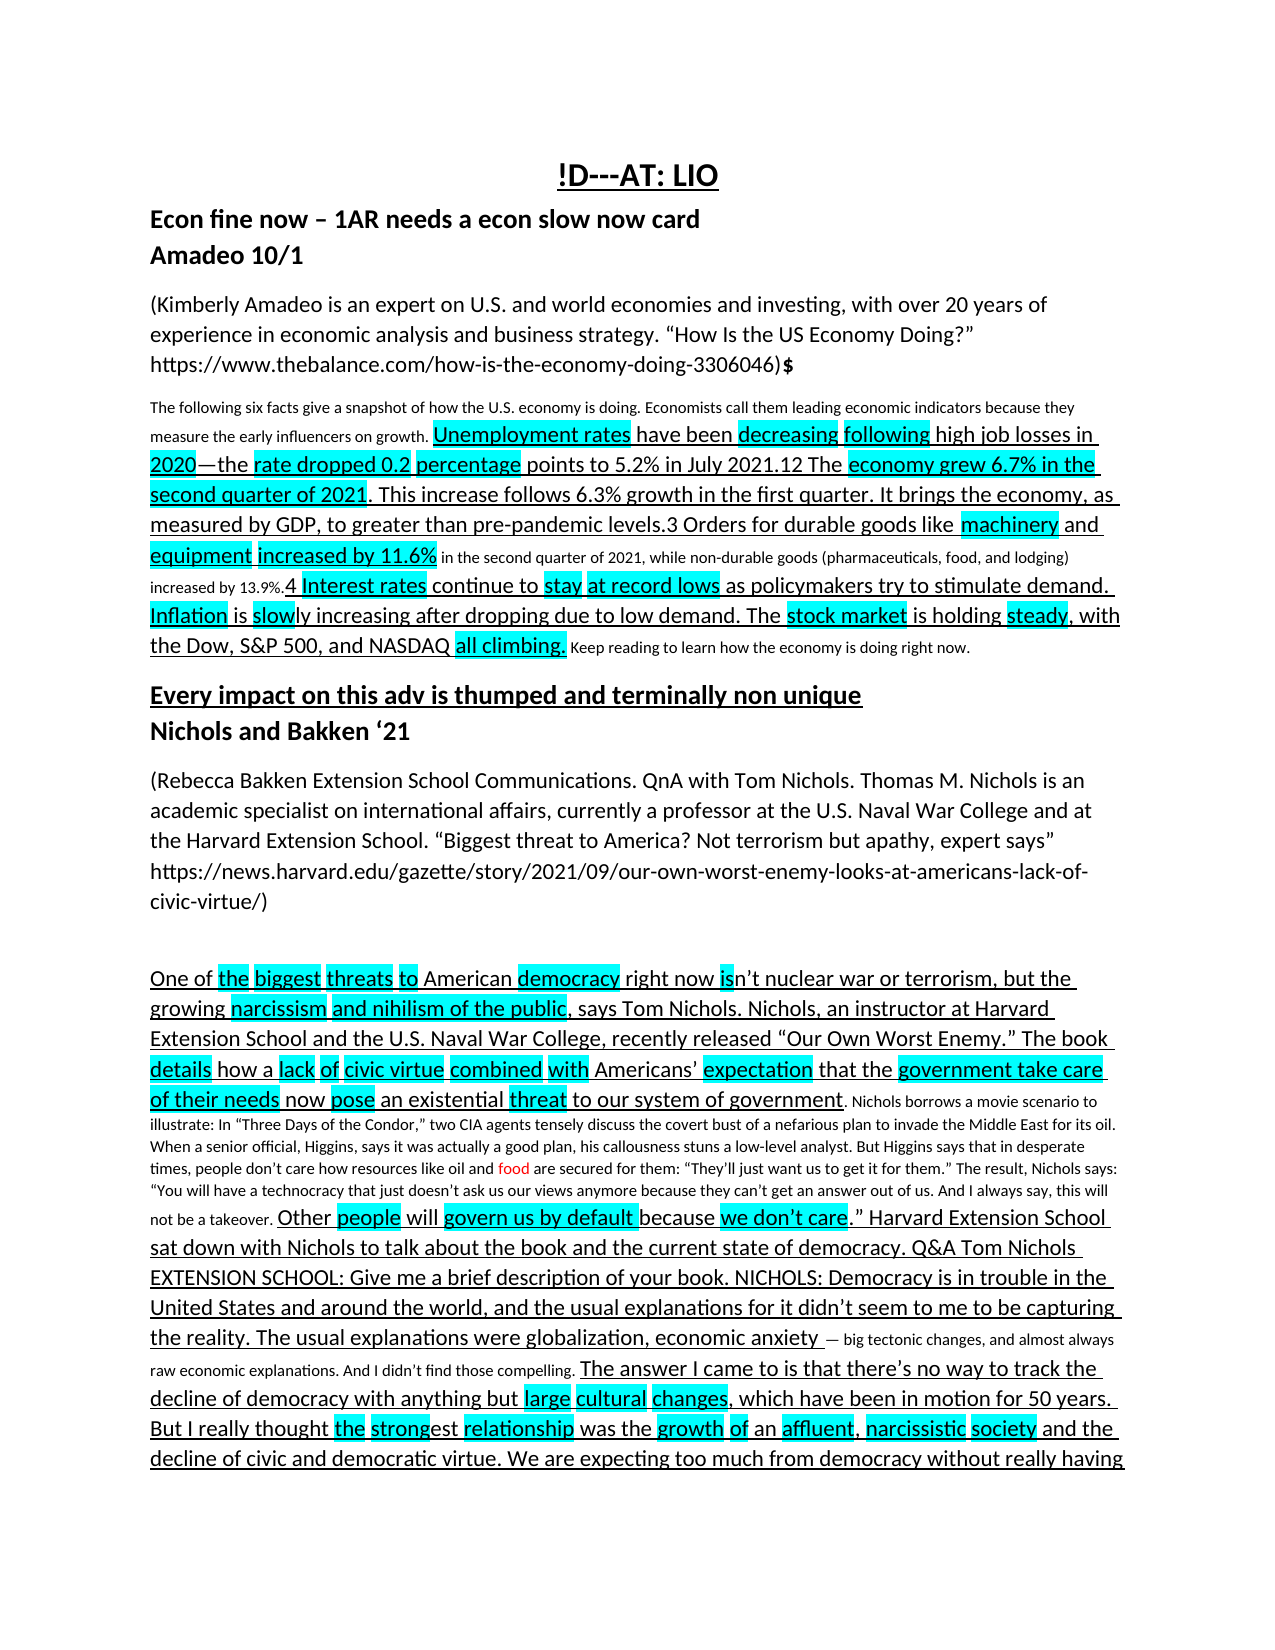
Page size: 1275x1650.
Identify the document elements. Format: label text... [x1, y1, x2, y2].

subtitle Every impact on this adv is thumped and terminally non unique [150, 678, 1125, 711]
text Amadeo 10/1 [150, 238, 1125, 271]
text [150, 964, 1125, 1468]
text (Kimberly Amadeo is an expert on U.S. and world economies and investing, with over 20 years of experience in economic analysis and business strategy. “How Is the US Economy Doing?” https://www.thebalance.com/how-is-the-economy-doing-3306046)$ [150, 290, 1125, 379]
text The following six facts give a snapshot of how the U.S. economy is doing. Economists call them leading economic indicators because they measure the early influencers on growth. Unemployment rates have been decreasing following high job losses in 2020—the rate dropped 0.2 percentage points to 5.2% in July 2021.12 The economy grew 6.7% in the second quarter of 2021. This increase follows 6.3% growth in the first quarter. It brings the economy, as measured by GDP, to greater than pre-pandemic levels.3 Orders for durable goods like machinery and equipment increased by 11.6% in the second quarter of 2021, while non-durable goods (pharmaceuticals, food, and lodging) increased by 13.9%.4 Interest rates continue to stay at record lows as policymakers try to stimulate demand. Inflation is slowly increasing after dropping due to low demand. The stock market is holding steady, with the Dow, S&P 500, and NASDAQ all climbing. Keep reading to learn how the economy is doing right now. [150, 397, 1125, 659]
text Nichols and Bakken ‘21 [150, 714, 1125, 747]
text (Rebecca Bakken Extension School Communications. QnA with Tom Nichols. Thomas M. Nichols is an academic specialist on international affairs, currently a professor at the U.S. Naval War College and at the Harvard Extension School. “Biggest threat to America? Not terrorism but apathy, expert says” https://news.harvard.edu/gazette/story/2021/09/our-own-worst-enemy-looks-at-americans-lack-of-civic-virtue/) [150, 766, 1125, 945]
subtitle !D---AT: LIO [150, 154, 1125, 195]
subtitle Econ fine now – 1AR needs a econ slow now card [150, 202, 1125, 235]
